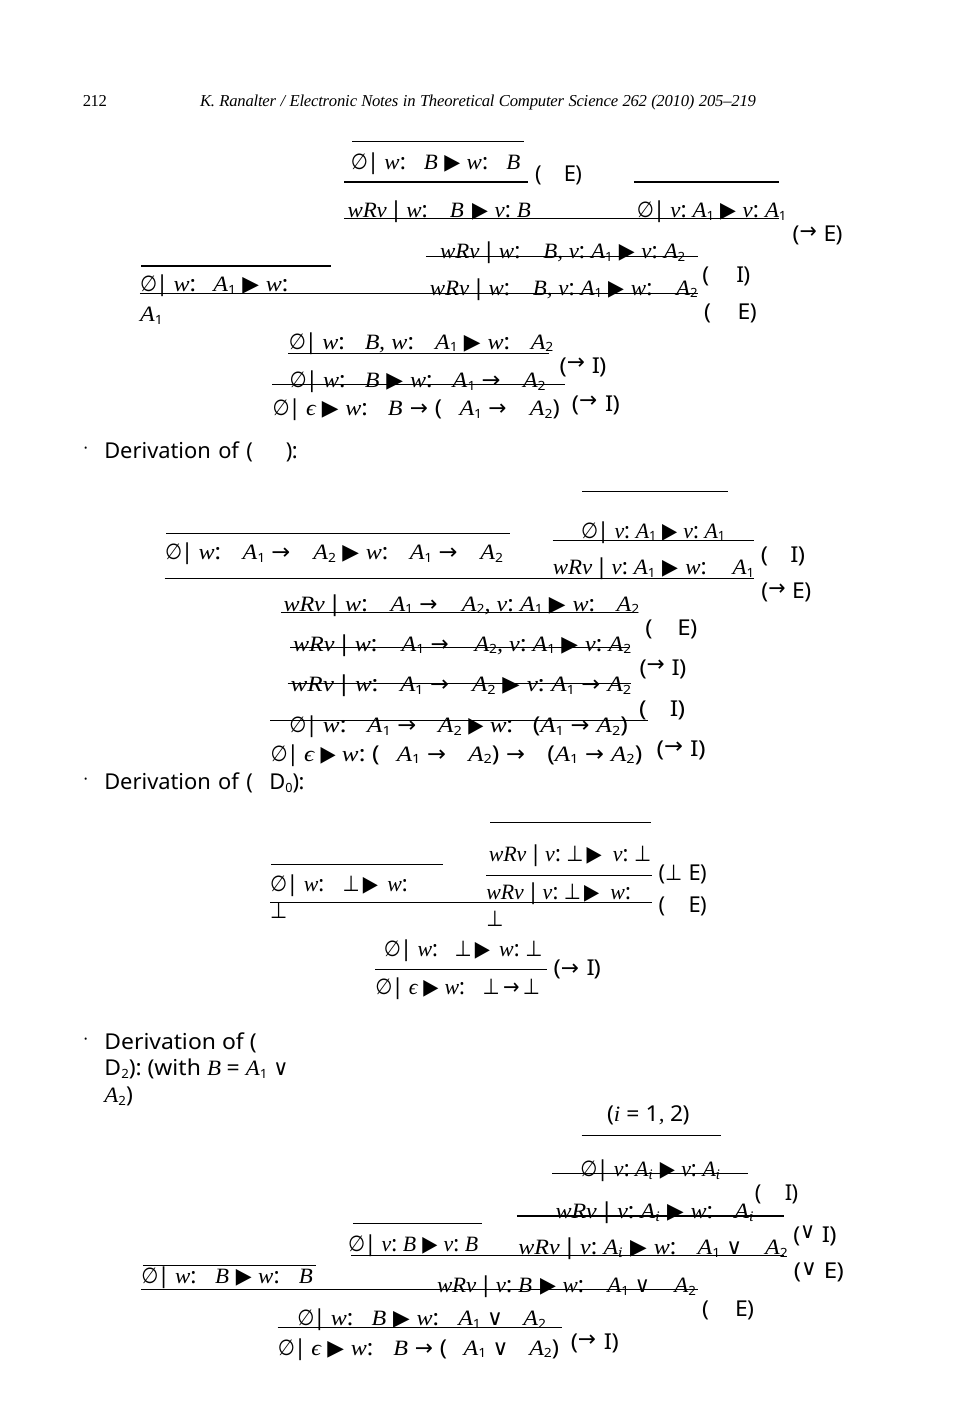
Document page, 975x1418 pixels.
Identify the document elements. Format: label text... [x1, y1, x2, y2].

text ∅| w: A1 ▶ w: A1 [140, 268, 329, 293]
text ( E) [658, 899, 904, 916]
text wRv | v: ⊥▶ v: ⊥ [488, 838, 652, 868]
text ( E) [535, 168, 904, 185]
text ∅| w: B ▶ w: A1 → A2 (→ I) [289, 354, 904, 395]
text ∅| w: B ▶ w: B [351, 146, 521, 176]
text wRv | v: Ai ▶ w: Ai (∨ I) [483, 1186, 837, 1226]
text ∅| v: B ▶ v: B [71, 1228, 479, 1258]
list Derivation of ( ): [83, 435, 904, 464]
text ∅| w: A1 → A2 ▶ w: A1 → A2 [165, 536, 507, 566]
list Derivation of ( D2): (with B = A1 ∨ A2) [83, 1028, 305, 1108]
text (⊥ E) [658, 857, 904, 887]
text ∅| w: B, w: A1 ▶ w: A2 (→ I) [288, 328, 904, 354]
text wRv | v: ⊥▶ w: ⊥ [486, 903, 652, 932]
text wRv | v: Ai ▶ w: A1 ∨ A2 (∨ E) [483, 1226, 844, 1262]
text wRv | w: A1 → A2, v: A1 ▶ w: A2 ( E) [230, 582, 751, 618]
text ∅| ϵ ▶ w: ( A1 → A2) → (A1 → A2) [270, 741, 904, 766]
text ∅| w: B ▶ w: B [164, 1267, 318, 1288]
text wRv | v: A1 ▶ w: A1 (→ E) [553, 546, 904, 582]
text (→ I) [553, 952, 605, 981]
text wRv | w: B, v: A1 ▶ v: A2 ( I) [333, 226, 858, 267]
text ∅| v: A1 ▶ v: A1 ( I) [581, 506, 904, 546]
text wRv | w: B ▶ v: B ∅| v: A1 ▶ v: A1 (→ E) [333, 185, 857, 226]
text ∅| w: A1 → A2 ▶ w: (A1 → A2) (→ I) [91, 700, 904, 741]
text ∅| ϵ ▶ w: ⊥→⊥ [375, 971, 553, 1001]
text ∅| w: B ▶ w: A1 ∨ A2 (→ I) [71, 1298, 845, 1332]
text ∅| v: Ai ▶ v: Ai ( I) [580, 1140, 904, 1186]
text ∅| w: ⊥▶ w: ⊥ [384, 932, 553, 962]
text wRv | v: B ▶ w: A1 ∨ A2 ( E) [437, 1267, 904, 1298]
text wRv | v: ⊥▶ w: ⊥ [486, 876, 652, 902]
text ∅| w: A1 ▶ w: A1 [140, 294, 329, 328]
text ∅| w: ⊥▶ w: ⊥ [270, 903, 442, 924]
text wRv | w: A1 → A2, v: A1 ▶ v: A2 (→ I) [230, 618, 750, 659]
text ∅| ϵ ▶ w: B → ( A1 → A2) [272, 395, 904, 421]
text wRv | w: A1 → A2 ▶ v: A1 → A2 ( I) [230, 659, 746, 700]
text ∅| w: ⊥▶ w: ⊥ [270, 868, 442, 902]
list Derivation of ( D0): [83, 766, 904, 796]
text wRv | w: B, v: A1 ▶ w: A2 ( E) [333, 267, 854, 302]
text ∅| ϵ ▶ w: B → ( A1 ∨ A2) [278, 1332, 904, 1361]
text (i = 1, 2) [607, 1098, 904, 1128]
